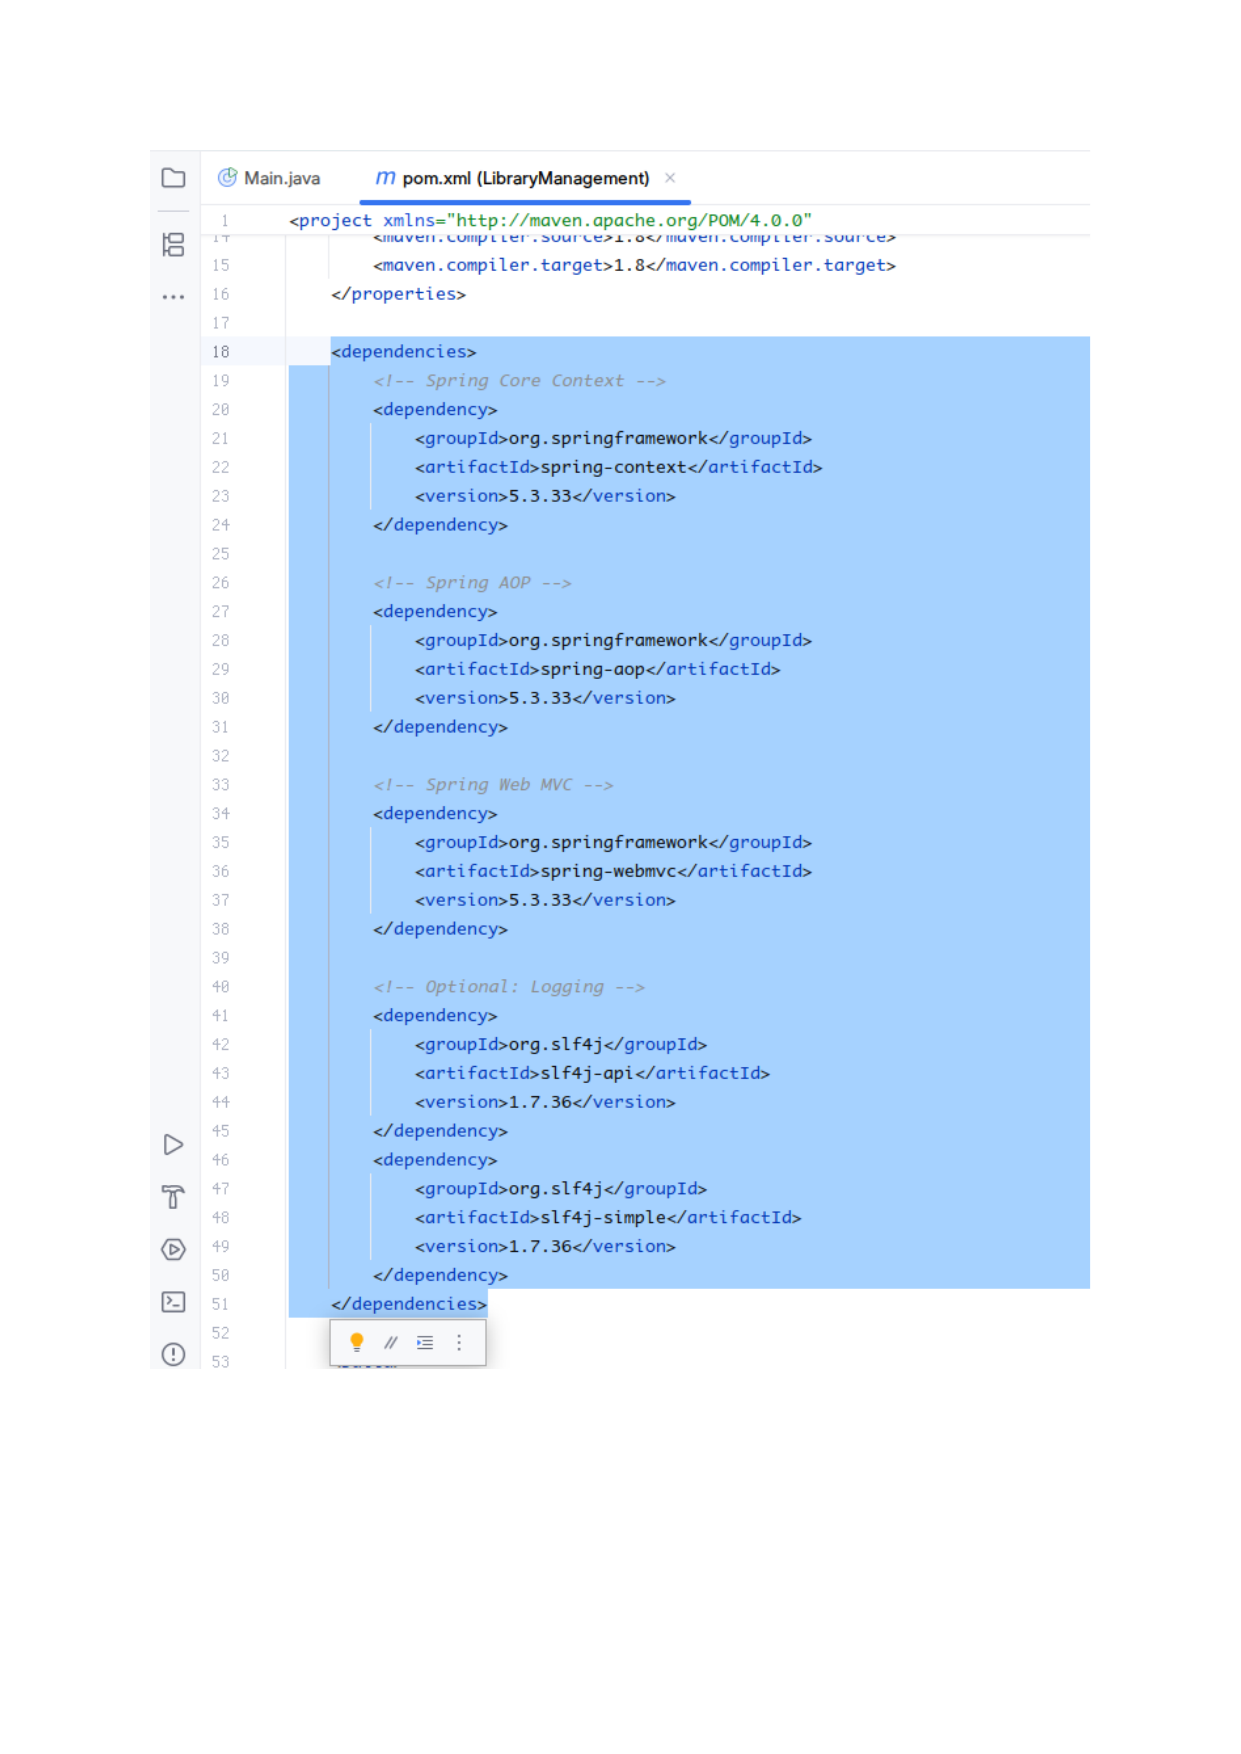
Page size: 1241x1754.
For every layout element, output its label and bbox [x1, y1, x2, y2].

picture [150, 150, 1091, 1369]
